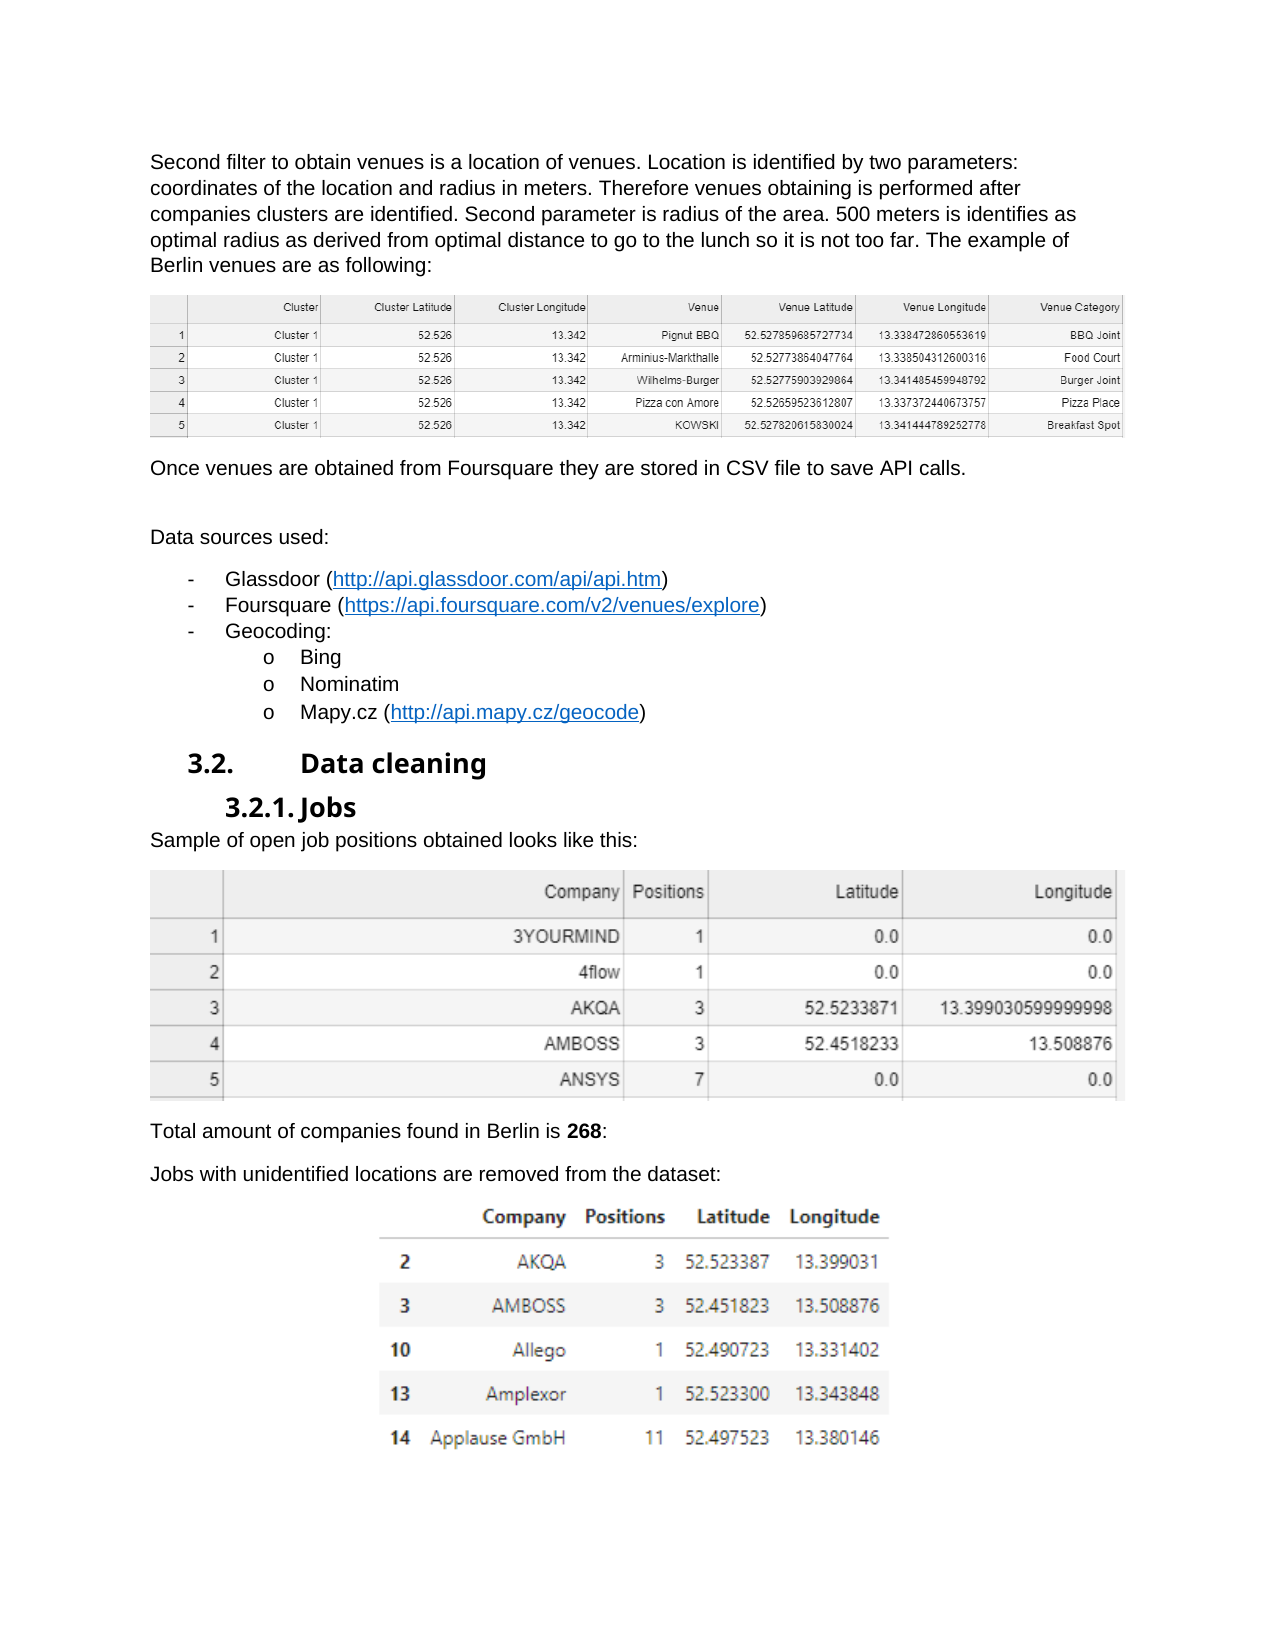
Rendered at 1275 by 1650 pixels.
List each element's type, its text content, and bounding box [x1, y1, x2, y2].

list Glassdoor (http://api.glassdoor.com/api/api.htm) [187, 567, 1125, 591]
text Once venues are obtained from Foursquare they are stored in CSV file to save API calls. [150, 456, 1125, 506]
picture [378, 1204, 897, 1473]
list Nominatim [262, 672, 1125, 698]
subtitle Jobs [225, 788, 1125, 825]
text Jobs with unidentified locations are removed from the dataset: [150, 1162, 1125, 1186]
list Geocoding: [187, 619, 1125, 643]
text Data sources used: [150, 524, 1125, 548]
text Second filter to obtain venues is a location of venues. Location is identified by two parameters: coordinates of the location and radius in meters. Therefore venues obtaining is performed after companies clusters are identified. Second parameter is radius of the area. 500 meters is identifies as optimal radius as derived from optimal distance to go to the lunch so it is not too far. The example of Berlin venues are as following: [150, 150, 1125, 277]
text Total amount of companies found in Berlin is 268: [150, 1119, 1125, 1143]
text Sample of open job positions obtained looks like this: [150, 828, 1125, 852]
picture [150, 870, 1125, 1101]
list Bing [262, 644, 1125, 670]
subtitle Data cleaning [187, 744, 1125, 781]
list Foursquare (https://api.foursquare.com/v2/venues/explore) [187, 593, 1125, 617]
picture [150, 295, 1125, 438]
list Mapy.cz (http://api.mapy.cz/geocode) [262, 700, 1125, 726]
